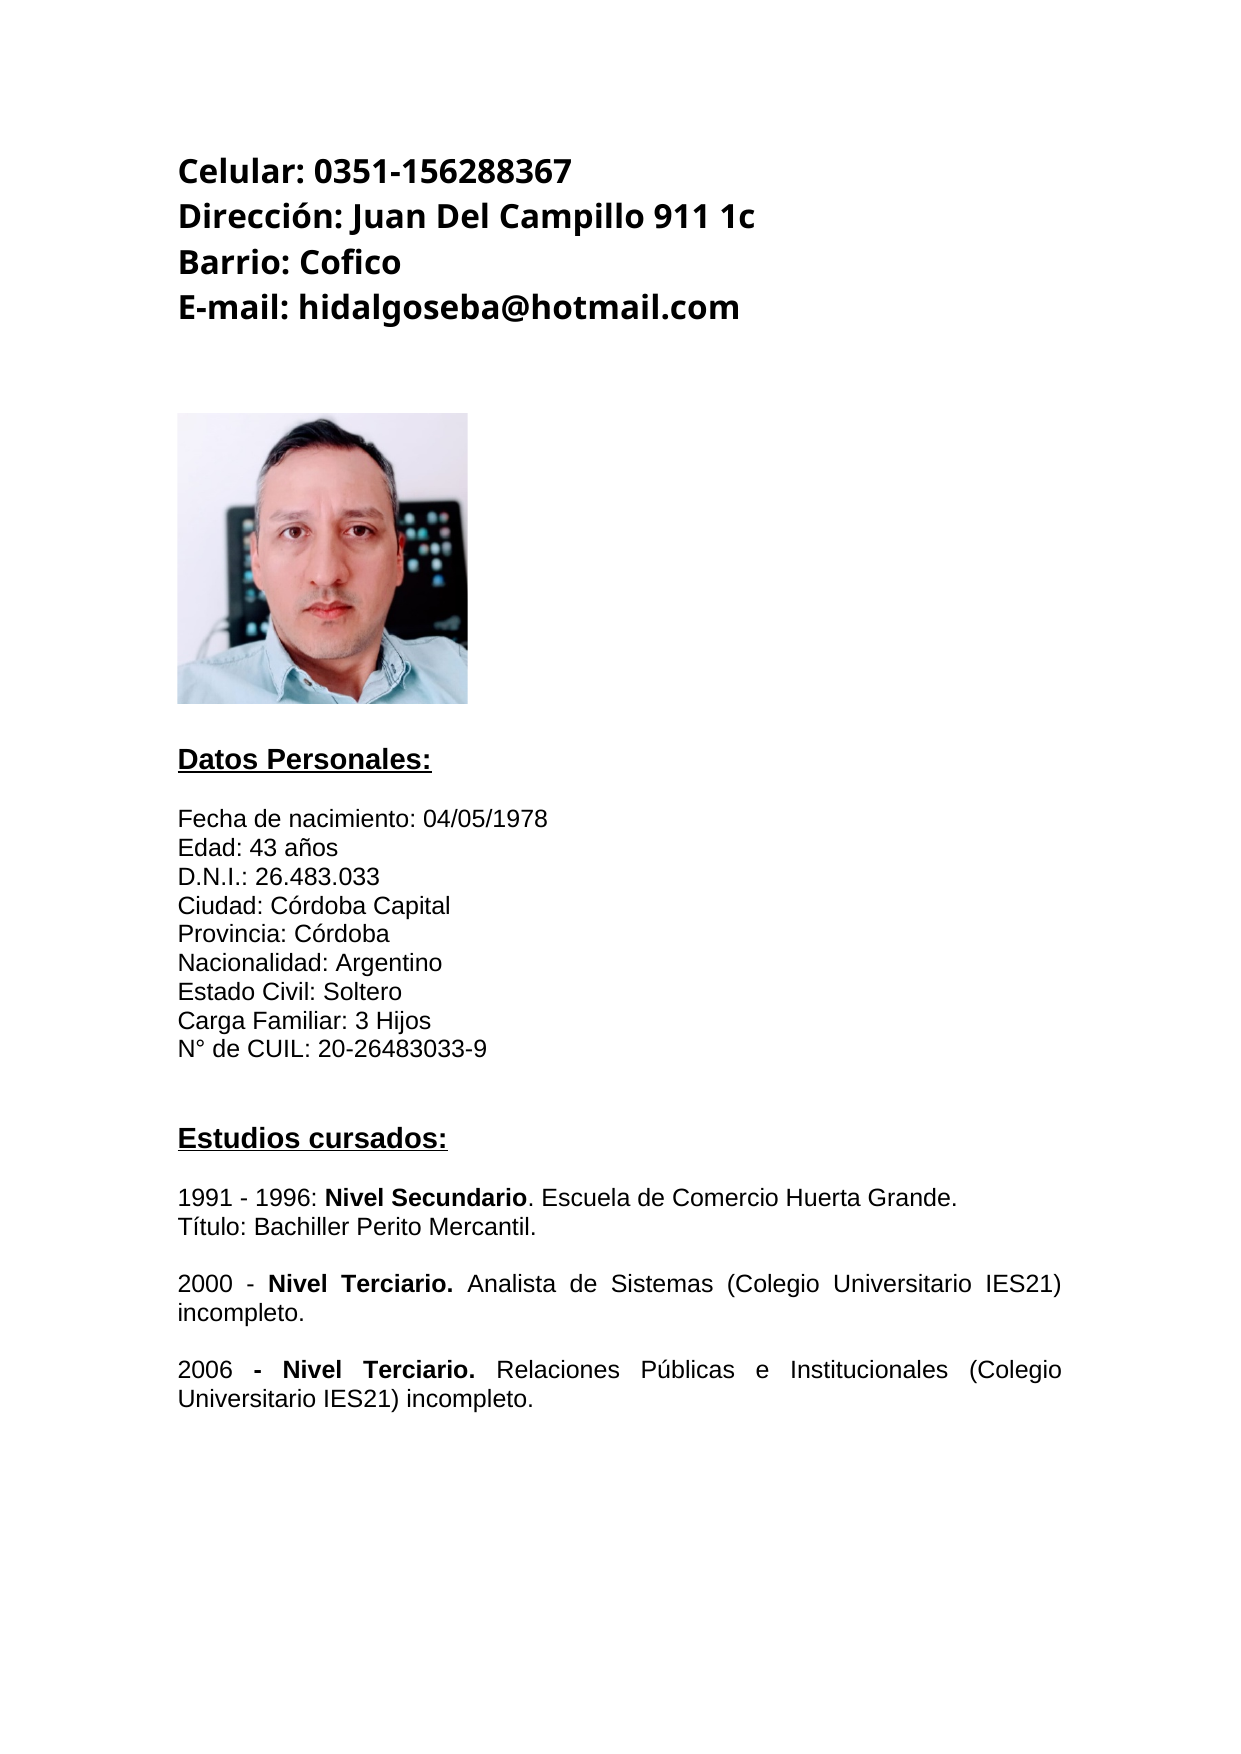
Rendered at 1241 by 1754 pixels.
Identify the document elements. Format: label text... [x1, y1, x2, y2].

text N° de CUIL: 20-26483033-9 [177, 1034, 1063, 1063]
text Datos Personales: [177, 742, 1063, 776]
text 2006 - Nivel Terciario. Relaciones Públicas e Institucionales (Colegio Universitario IES21) incompleto. [177, 1356, 1063, 1413]
text D.N.I.: 26.483.033 [177, 862, 1063, 891]
text Celular: 0351-156288367 [177, 148, 1063, 193]
text Edad: 43 años [177, 833, 1063, 862]
text 1991 - 1996: Nivel Secundario. Escuela de Comercio Huerta Grande. [177, 1183, 1063, 1212]
text 2000 - Nivel Terciario. Analista de Sistemas (Colegio Universitario IES21) incompleto. [177, 1269, 1063, 1327]
text Dirección: Juan Del Campillo 911 1c [177, 193, 1063, 238]
picture [177, 413, 468, 704]
text Título: Bachiller Perito Mercantil. [177, 1212, 1063, 1241]
text Estudios cursados: [177, 1121, 1063, 1154]
text Nacionalidad: Argentino [177, 948, 1063, 977]
text Provincia: Córdoba [177, 919, 1063, 948]
text Carga Familiar: 3 Hijos [177, 1006, 1063, 1034]
text Ciudad: Córdoba Capital [177, 891, 1063, 919]
text Estado Civil: Soltero [177, 977, 1063, 1006]
text Barrio: Cofico [177, 238, 1063, 284]
text E-mail: hidalgoseba@hotmail.com [177, 284, 1063, 329]
text Fecha de nacimiento: 04/05/1978 [177, 804, 1063, 833]
